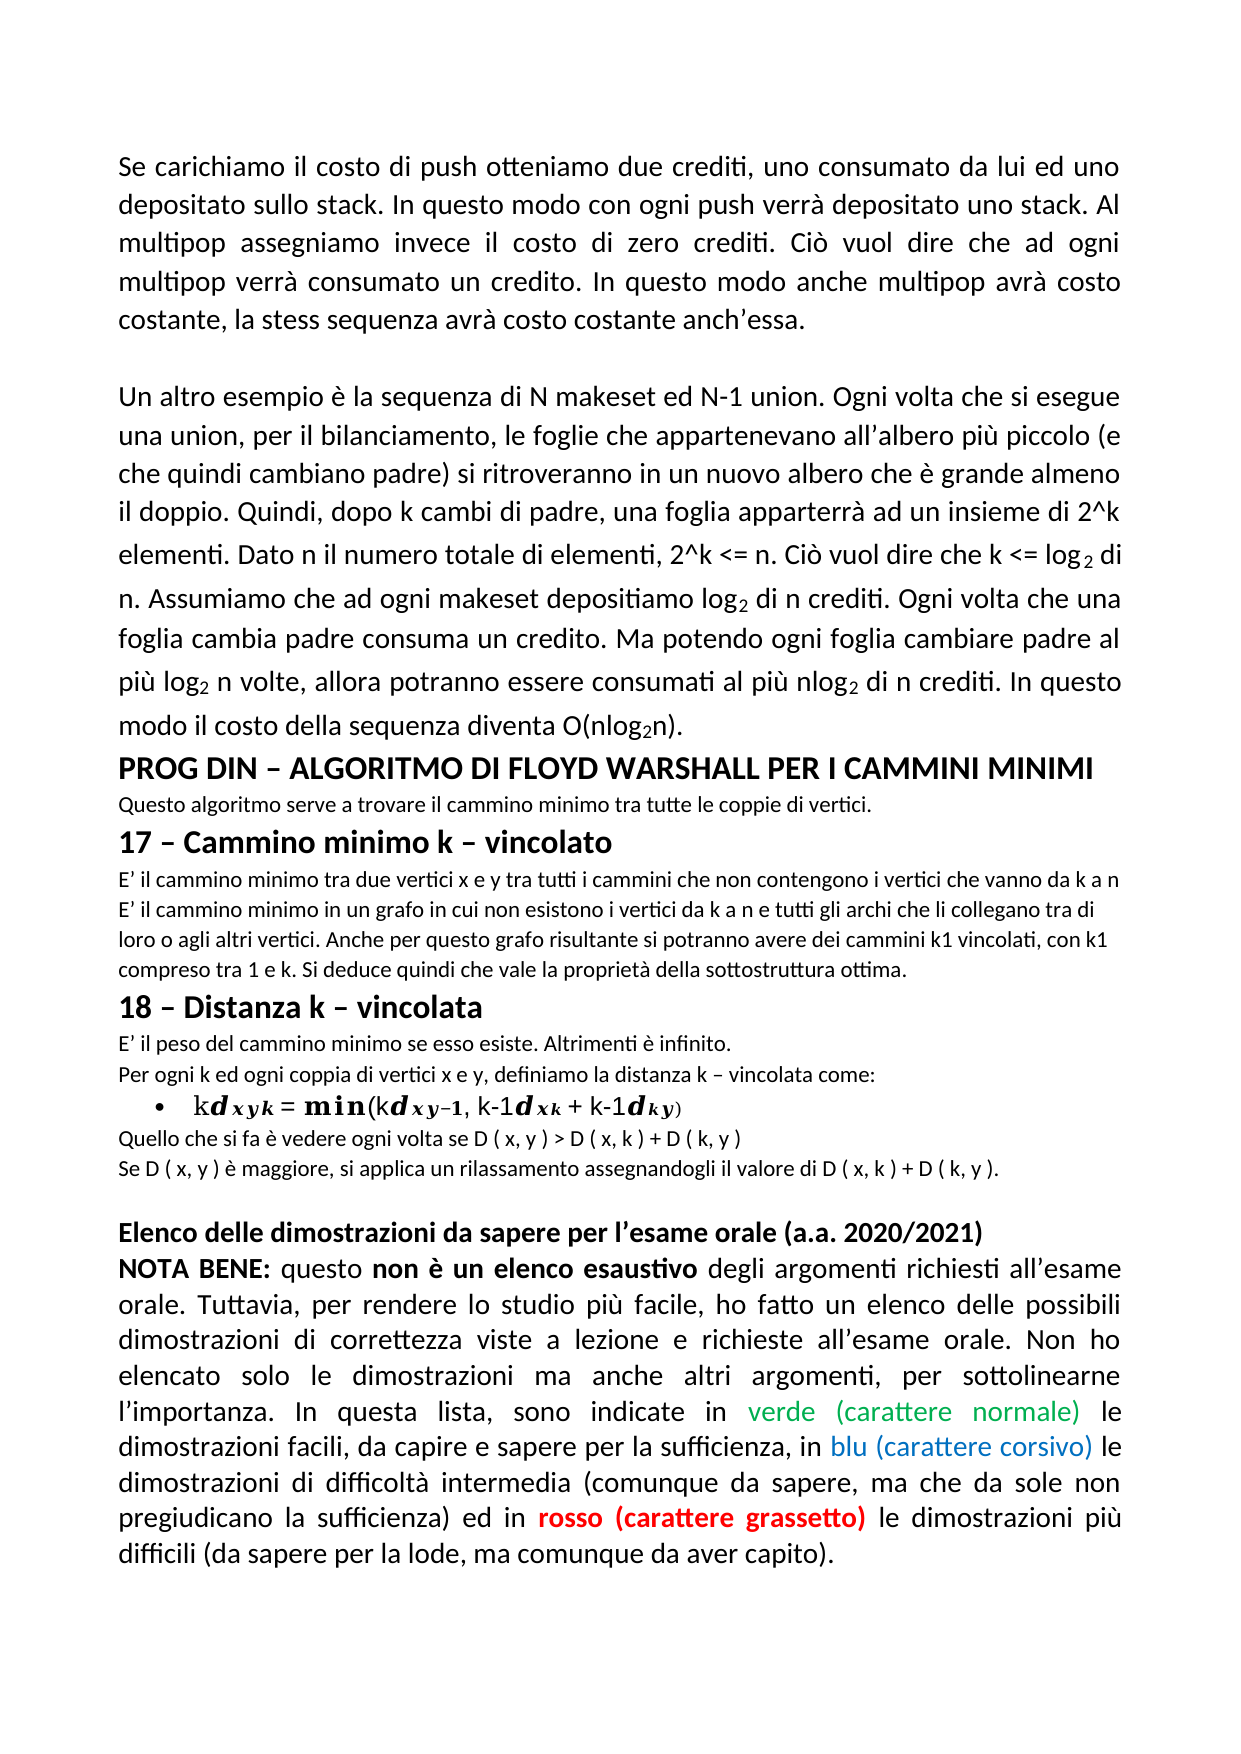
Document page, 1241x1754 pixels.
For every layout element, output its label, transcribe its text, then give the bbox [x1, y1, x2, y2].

list k𝒅𝒙𝒚𝒌 = 𝐦𝐢𝐧(k𝒅𝒙𝒚−𝟏, k-1𝒅𝒙𝒌 + k-1𝒅𝒌𝒚) [156, 1090, 1122, 1121]
text Questo algoritmo serve a trovare il cammino minimo tra tutte le coppie di vertici. [118, 791, 1122, 819]
text Se D ( x, y ) è maggiore, si applica un rilassamento assegnandogli il valore di D ( x, k ) + D ( k, y ). [118, 1154, 1122, 1182]
text Per ogni k ed ogni coppia di vertici x e y, definiamo la distanza k – vincolata come: [118, 1060, 1122, 1088]
text Quello che si fa è vedere ogni volta se D ( x, y ) > D ( x, k ) + D ( k, y ) [118, 1124, 1122, 1152]
text 17 – Cammino minimo k – vincolato [118, 821, 1122, 862]
text E’ il peso del cammino minimo se esso esiste. Altrimenti è infinito. [118, 1029, 1122, 1058]
text Elenco delle dimostrazioni da sapere per l’esame orale (a.a. 2020/2021) [118, 1214, 1122, 1250]
text E’ il cammino minimo in un grafo in cui non esistono i vertici da k a n e tutti gli archi che li collegano tra di loro o agli altri vertici. Anche per questo grafo risultante si potranno avere dei cammini k1 vincolati, con k1 compreso tra 1 e k. Si deduce quindi che vale la proprietà della sottostruttura ottima. [118, 895, 1122, 983]
text NOTA BENE: questo non è un elenco esaustivo degli argomenti richiesti all’esame orale. Tuttavia, per rendere lo studio più facile, ho fatto un elenco delle possibili dimostrazioni di correttezza viste a lezione e richieste all’esame orale. Non ho elencato solo le dimostrazioni ma anche altri argomenti, per sottolinearne l’importanza. In questa lista, sono indicate in verde (carattere normale) le dimostrazioni facili, da capire e sapere per la sufficienza, in blu (carattere corsivo) le dimostrazioni di difficoltà intermedia (comunque da sapere, ma che da sole non pregiudicano la sufficienza) ed in rosso (carattere grassetto) le dimostrazioni più difficili (da sapere per la lode, ma comunque da aver capito). [118, 1250, 1122, 1571]
text 18 – Distanza k – vincolata [118, 986, 1122, 1026]
text Un altro esempio è la sequenza di N makeset ed N-1 union. Ogni volta che si esegue una union, per il bilanciamento, le foglie che appartenevano all’albero più piccolo (e che quindi cambiano padre) si ritroveranno in un nuovo albero che è grande almeno il doppio. Quindi, dopo k cambi di padre, una foglia apparterrà ad un insieme di 2^k elementi. Dato n il numero totale di elementi, 2^k <= n. Ciò vuol dire che k <= log2 di n. Assumiamo che ad ogni makeset depositiamo log2 di n crediti. Ogni volta che una foglia cambia padre consuma un credito. Ma potendo ogni foglia cambiare padre al più log2 n volte, allora potranno essere consumati al più nlog2 di n crediti. In questo modo il costo della sequenza diventa O(nlog2n). [118, 378, 1122, 743]
text PROG DIN – ALGORITMO DI FLOYD WARSHALL PER I CAMMINI MINIMI [118, 747, 1122, 787]
text E’ il cammino minimo tra due vertici x e y tra tutti i cammini che non contengono i vertici che vanno da k a n [118, 865, 1122, 893]
text Se carichiamo il costo di push otteniamo due crediti, uno consumato da lui ed uno depositato sullo stack. In questo modo con ogni push verrà depositato uno stack. Al multipop assegniamo invece il costo di zero crediti. Ciò vuol dire che ad ogni multipop verrà consumato un credito. In questo modo anche multipop avrà costo costante, la stess sequenza avrà costo costante anch’essa. [118, 148, 1122, 337]
